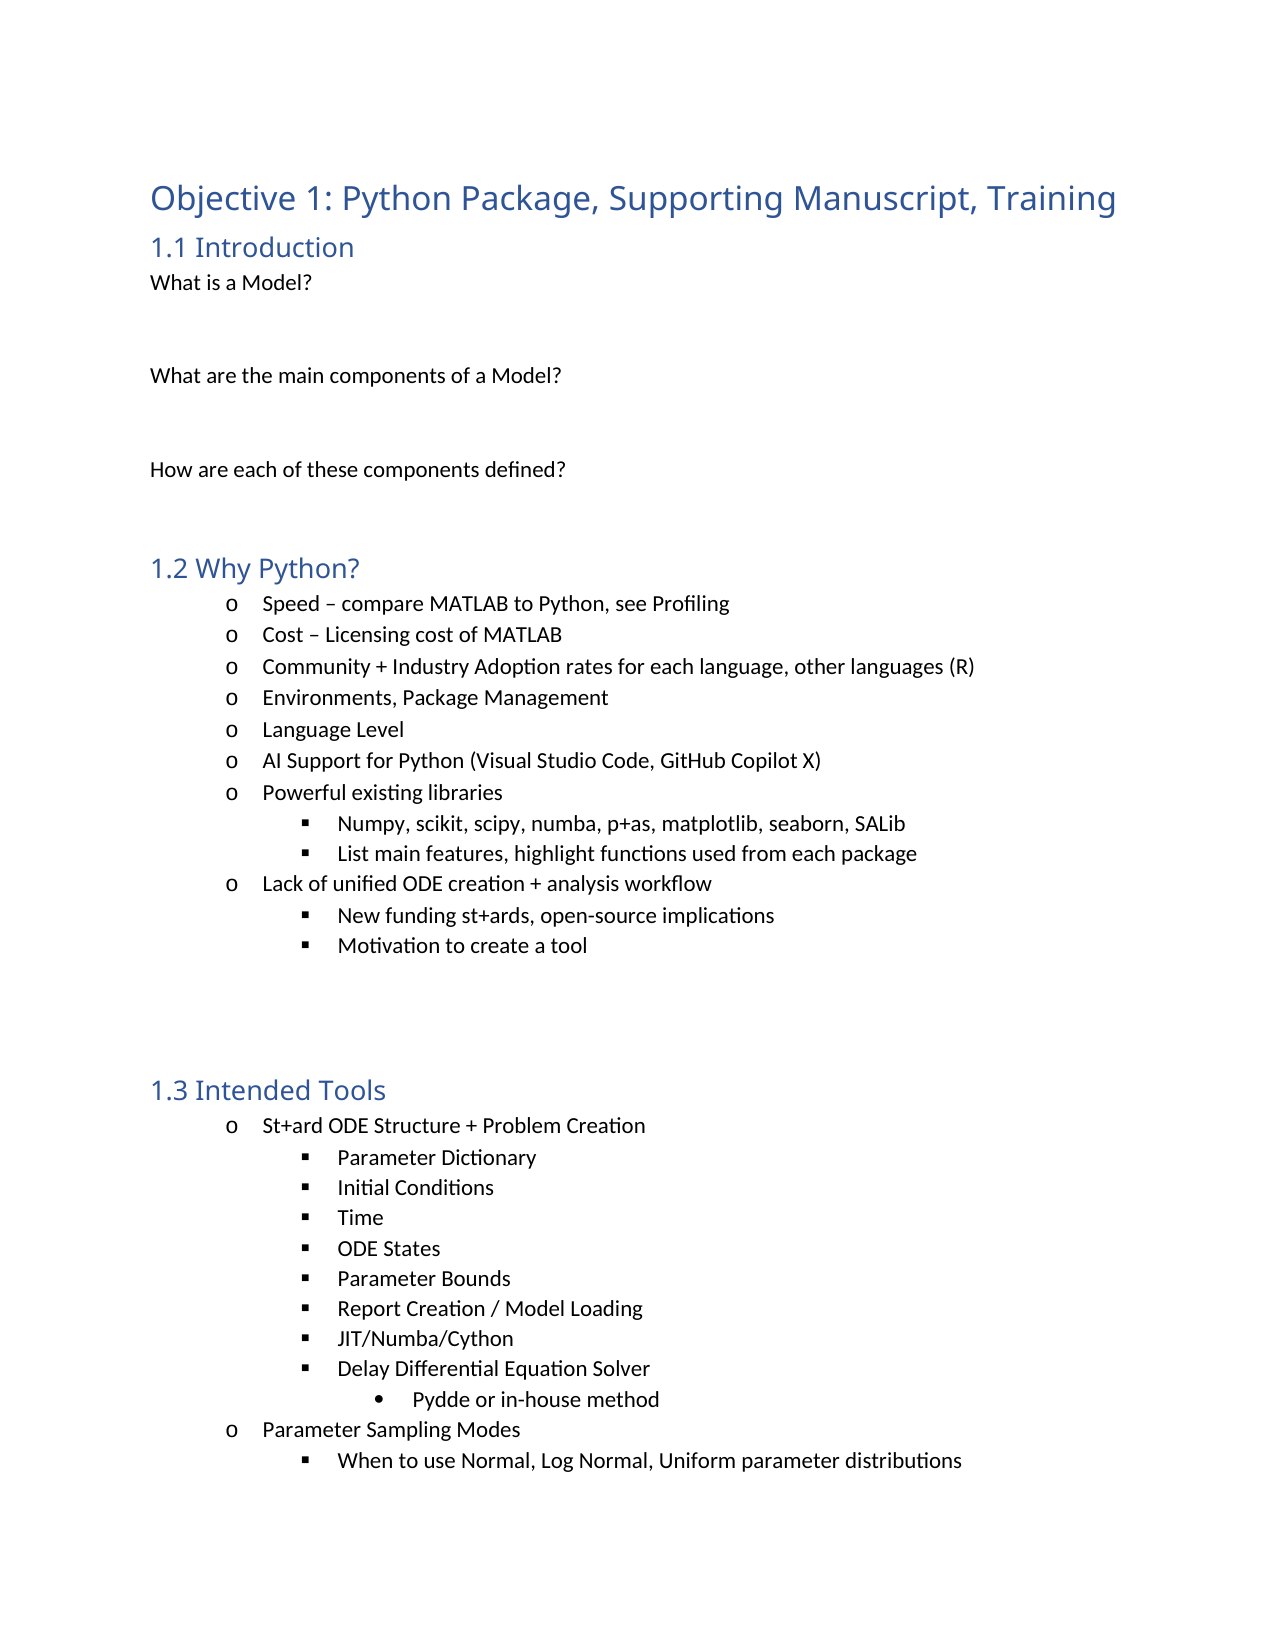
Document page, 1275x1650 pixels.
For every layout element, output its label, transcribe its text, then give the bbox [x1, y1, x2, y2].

subtitle Objective 1: Python Package, Supporting Manuscript, Training [150, 175, 1125, 220]
list St+ard ODE Structure + Problem Creation [225, 1112, 1125, 1141]
list Pydde or in-house method [375, 1385, 1125, 1413]
list Lack of unified ODE creation + analysis workflow [225, 869, 1125, 899]
list Numpy, scikit, scipy, numba, p+as, matplotlib, seaborn, SALib [300, 809, 1125, 837]
list Powerful existing libraries [225, 778, 1125, 807]
list AI Support for Python (Visual Studio Code, GitHub Copilot X) [225, 746, 1125, 775]
list JIT/Numba/Cython [300, 1324, 1125, 1352]
list Parameter Sampling Modes [225, 1415, 1125, 1444]
list New funding st+ards, open-source implications [300, 901, 1125, 929]
list Community + Industry Adoption rates for each language, other languages (R) [225, 652, 1125, 681]
list Language Level [225, 715, 1125, 744]
text What are the main components of a Model? [150, 362, 1125, 390]
list When to use Normal, Log Normal, Uniform parameter distributions [300, 1446, 1125, 1474]
list ODE States [300, 1234, 1125, 1262]
list Report Creation / Model Loading [300, 1294, 1125, 1322]
subtitle 1.1 Introduction [150, 228, 1125, 265]
text What is a Model? [150, 268, 1125, 296]
subtitle 1.2 Why Python? [150, 549, 1125, 586]
list Parameter Dictionary [300, 1143, 1125, 1171]
list Speed – compare MATLAB to Python, see Profiling [225, 589, 1125, 618]
list List main features, highlight functions used from each package [300, 839, 1125, 867]
subtitle 1.3 Intended Tools [150, 1072, 1125, 1109]
text How are each of these components defined? [150, 455, 1125, 483]
list Parameter Bounds [300, 1264, 1125, 1292]
list Initial Conditions [300, 1173, 1125, 1201]
list Time [300, 1203, 1125, 1232]
list Delay Differential Equation Solver [300, 1354, 1125, 1383]
list Environments, Package Management [225, 683, 1125, 712]
list Cost – Licensing cost of MATLAB [225, 620, 1125, 649]
list Motivation to create a tool [300, 931, 1125, 959]
